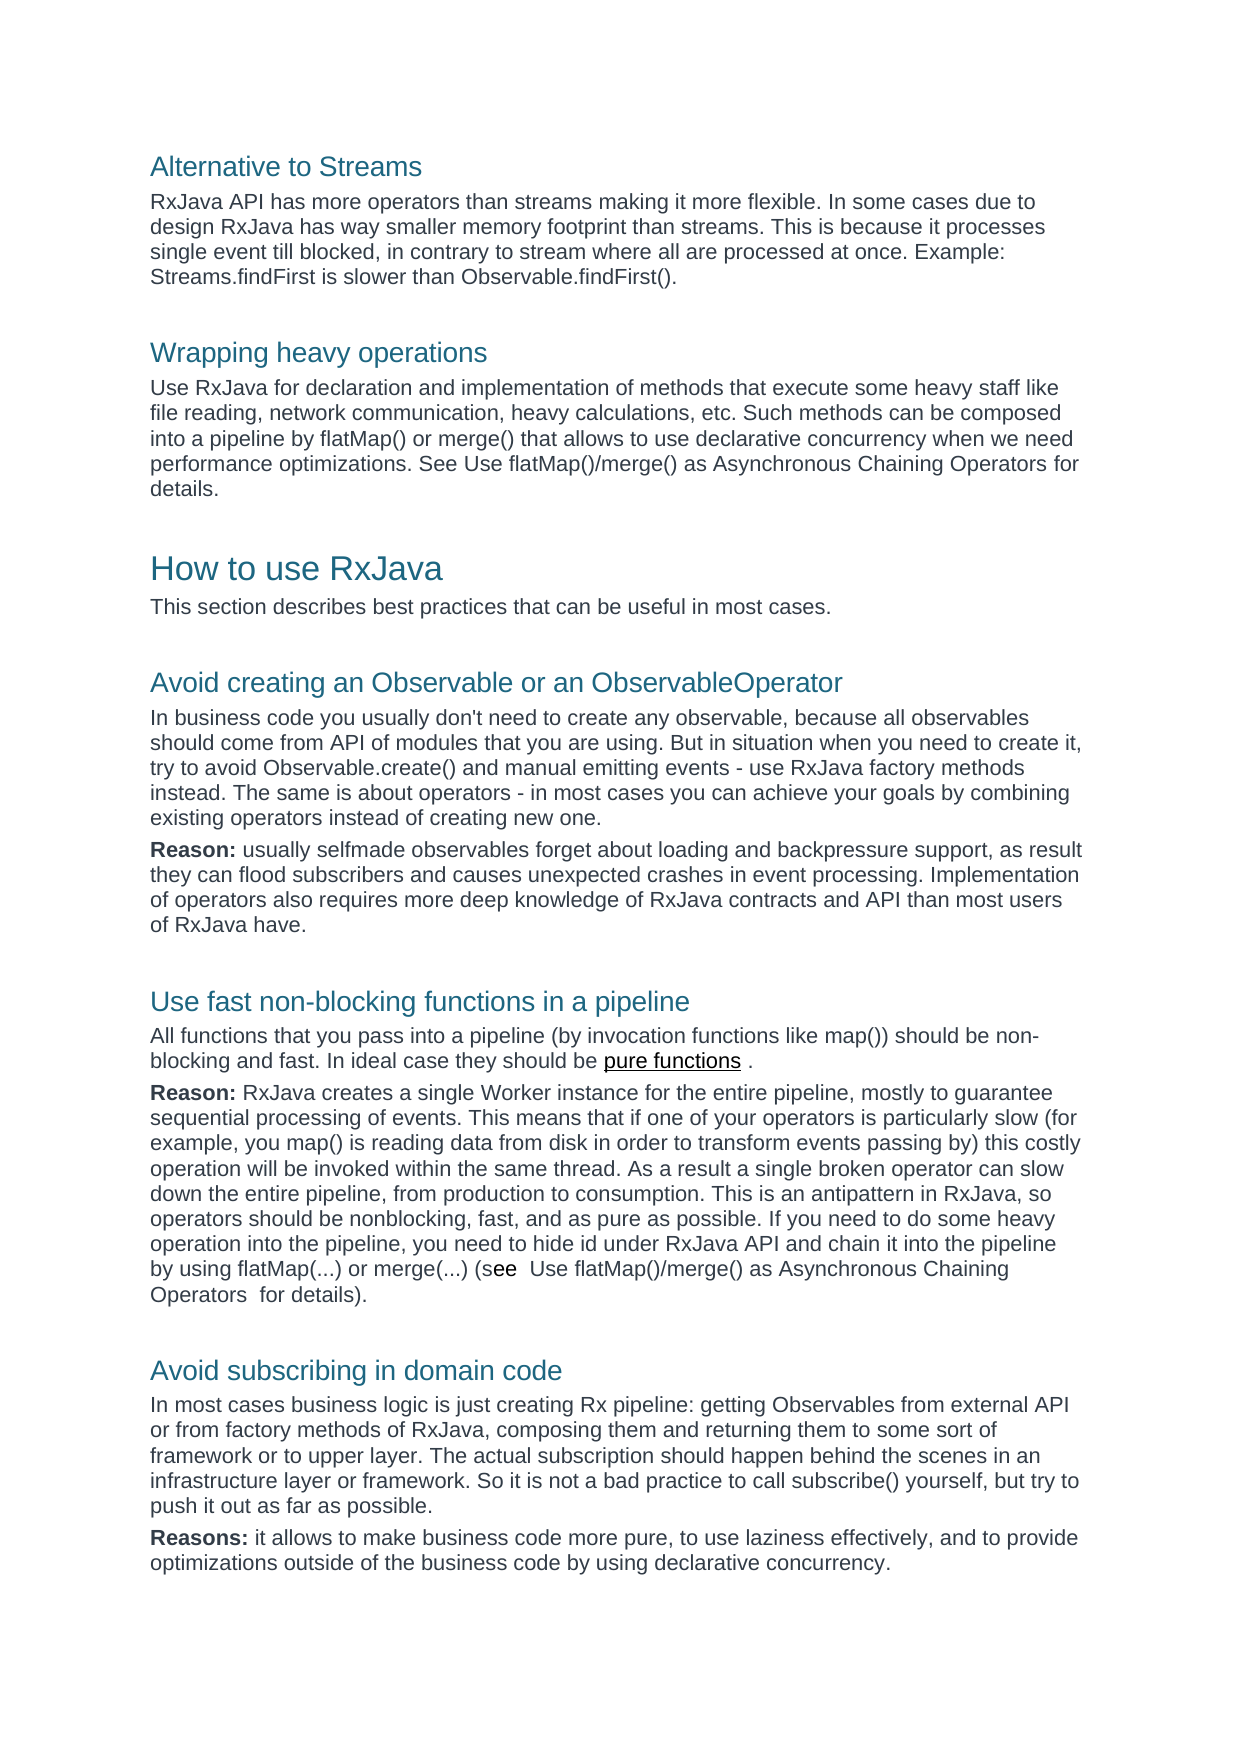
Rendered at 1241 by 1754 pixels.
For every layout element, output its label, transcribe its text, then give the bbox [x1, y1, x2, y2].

text Use fast non-blocking functions in a pipeline [150, 984, 1090, 1017]
text Wrapping heavy operations [150, 336, 1090, 369]
text In most cases business logic is just creating Rx pipeline: getting Observables from external API or from factory methods of RxJava, composing them and returning them to some sort of framework or to upper layer. The actual subscription should happen behind the scenes in an infrastructure layer or framework. So it is not a bad practice to call subscribe() yourself, but try to push it out as far as possible. [150, 1392, 1084, 1518]
text Reasons: it allows to make business code more pure, to use laziness effectively, and to provide optimizations outside of the business code by using declarative concurrency. [150, 1524, 1084, 1575]
text How to use RxJava [150, 548, 1090, 587]
text Reason: RxJava creates a single Worker instance for the entire pipeline, mostly to guarantee sequential processing of events. This means that if one of your operators is particularly slow (for example, you map() is reading data from disk in order to transform events passing by) this costly operation will be invoked within the same thread. As a result a single broken operator can slow down the entire pipeline, from production to consumption. This is an antipattern in RxJava, so operators should be nonblocking, fast, and as pure as possible. If you need to do some heavy operation into the pipeline, you need to hide id under RxJava API and chain it into the pipeline by using flatMap(...) or merge(...) (see Use flatMap()/merge() as Asynchronous Chaining Operators for details). [150, 1080, 1084, 1307]
text Use RxJava for declaration and implementation of methods that execute some heavy staff like file reading, network communication, heavy calculations, etc. Such methods can be composed into a pipeline by flatMap() or merge() that allows to use declarative concurrency when we need performance optimizations. See Use flatMap()/merge() as Asynchronous Chaining Operators for details. [150, 375, 1084, 501]
text Avoid subscribing in domain code [150, 1353, 1090, 1386]
text Avoid creating an Observable or an ObservableOperator [150, 666, 1090, 698]
text Reason: usually selfmade observables forget about loading and backpressure support, as result they can flood subscribers and causes unexpected crashes in event processing. Implementation of operators also requires more deep knowledge of RxJava contracts and API than most users of RxJava have. [150, 837, 1084, 938]
text RxJava API has more operators than streams making it more flexible. In some cases due to design RxJava has way smaller memory footprint than streams. This is because it processes single event till blocked, in contrary to stream where all are processed at once. Example: Streams.findFirst is slower than Observable.findFirst(). [150, 189, 1084, 289]
text In business code you usually don't need to create any observable, because all observables should come from API of modules that you are using. But in situation when you need to create it, try to avoid Observable.create() and manual emitting events - use RxJava factory methods instead. The same is about operators - in most cases you can achieve your goals by combining existing operators instead of creating new one. [150, 704, 1084, 831]
text This section describes best practices that can be useful in most cases. [150, 594, 1084, 619]
text Alternative to Streams [150, 150, 1090, 182]
text All functions that you pass into a pipeline (by invocation functions like map()) should be non-blocking and fast. In ideal case they should be pure functions . [150, 1023, 1084, 1073]
